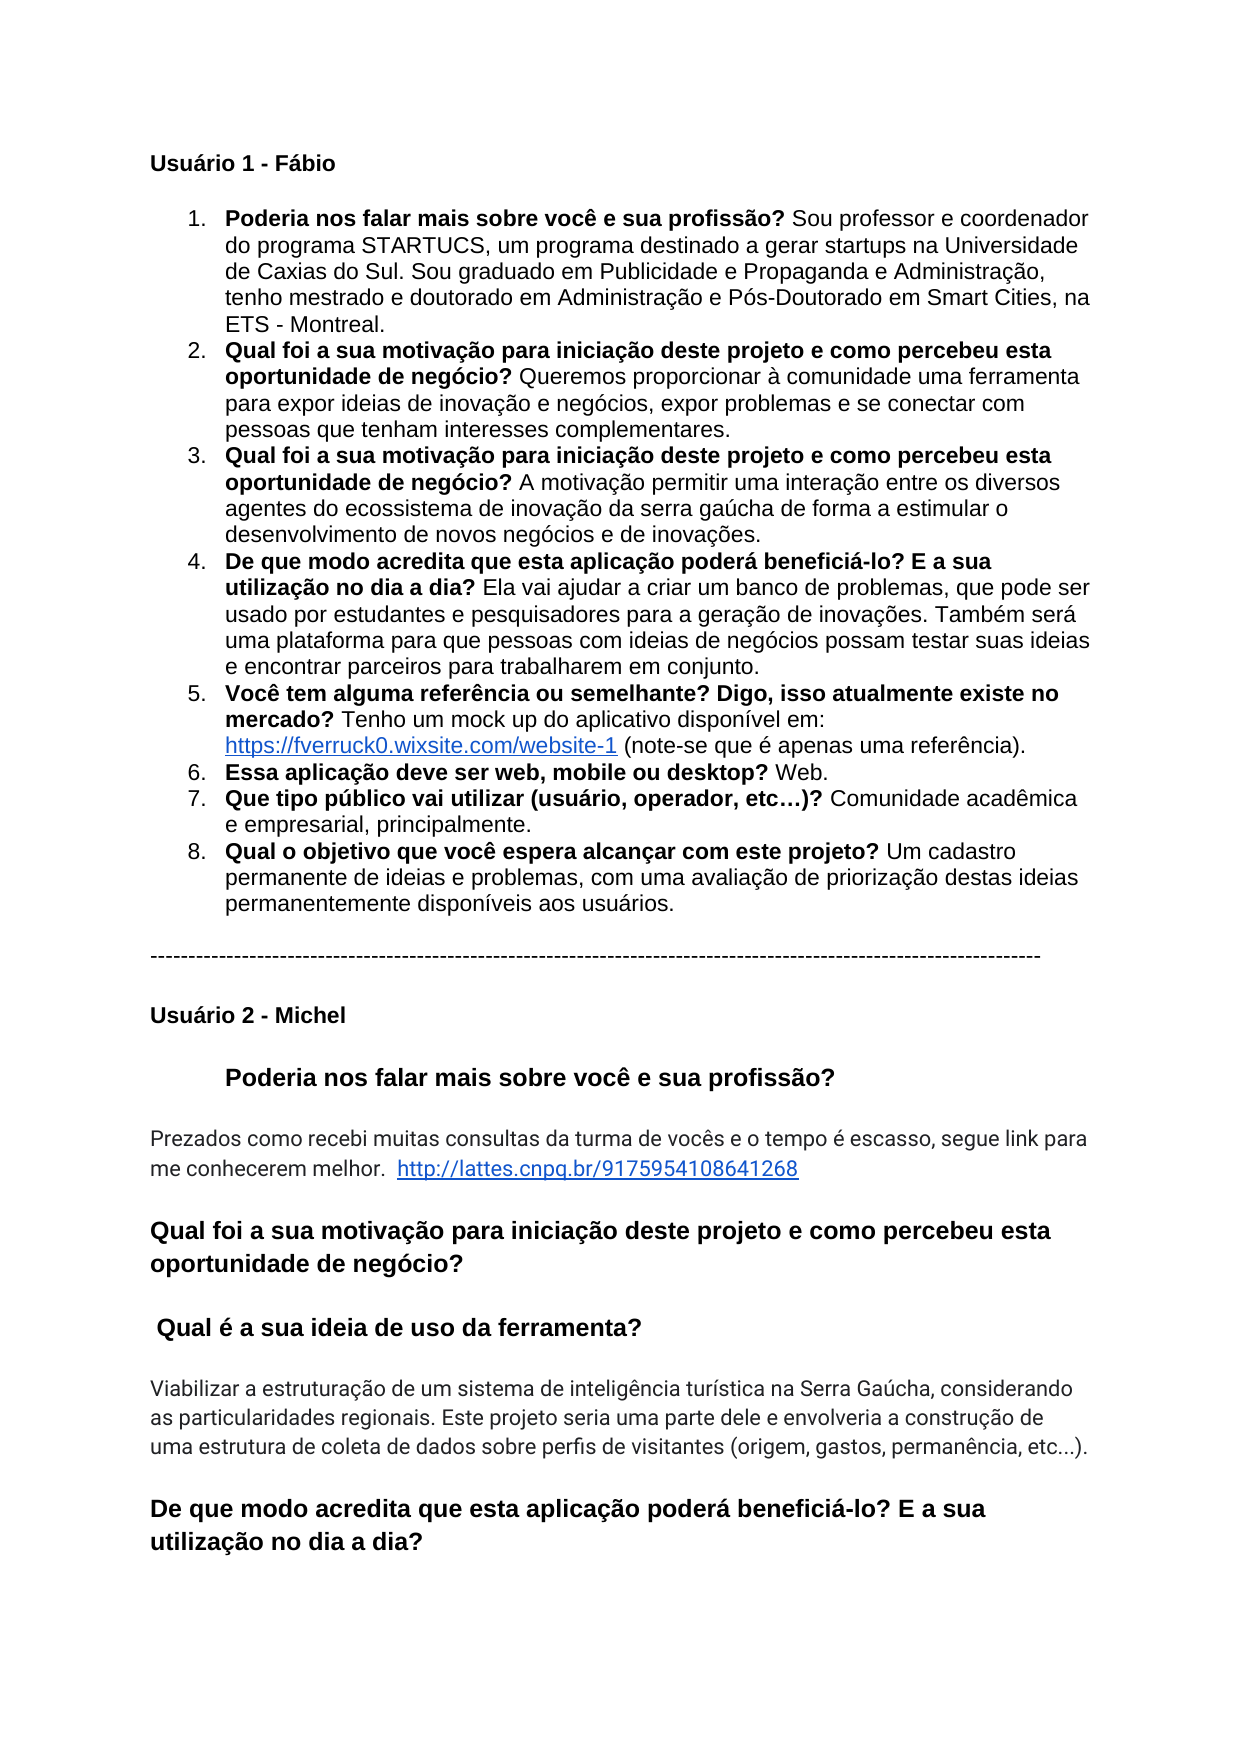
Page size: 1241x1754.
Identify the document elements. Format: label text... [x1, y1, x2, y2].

list Qual foi a sua motivação para iniciação deste projeto e como percebeu esta oportunidade de negócio? Queremos proporcionar à comunidade uma ferramenta para expor ideias de inovação e negócios, expor problemas e se conectar com pessoas que tenham interesses complementares. [187, 337, 1090, 442]
text --------------------------------------------------------------------------------------------------------------------- [150, 942, 1090, 968]
text Poderia nos falar mais sobre você e sua profissão? [225, 1063, 1090, 1091]
list Poderia nos falar mais sobre você e sua profissão? Sou professor e coordenador do programa STARTUCS, um programa destinado a gerar startups na Universidade de Caxias do Sul. Sou graduado em Publicidade e Propaganda e Administração, tenho mestrado e doutorado em Administração e Pós-Doutorado em Smart Cities, na ETS - Montreal. [187, 205, 1090, 337]
text Usuário 1 - Fábio [150, 150, 1090, 176]
text Qual é a sua ideia de uso da ferramenta? [150, 1312, 1090, 1341]
text Qual foi a sua motivação para iniciação deste projeto e como percebeu esta oportunidade de negócio? [150, 1216, 1090, 1278]
list De que modo acredita que esta aplicação poderá beneficiá-lo? E a sua utilização no dia a dia? Ela vai ajudar a criar um banco de problemas, que pode ser usado por estudantes e pesquisadores para a geração de inovações. Também será uma plataforma para que pessoas com ideias de negócios possam testar suas ideias e encontrar parceiros para trabalharem em conjunto. [187, 548, 1090, 679]
list Qual foi a sua motivação para iniciação deste projeto e como percebeu esta oportunidade de negócio? A motivação permitir uma interação entre os diversos agentes do ecossistema de inovação da serra gaúcha de forma a estimular o desenvolvimento de novos negócios e de inovações. [187, 442, 1090, 548]
text Usuário 2 - Michel [150, 1002, 1090, 1028]
text Viabilizar a estruturação de um sistema de inteligência turística na Serra Gaúcha, considerando as particularidades regionais. Este projeto seria uma parte dele e envolveria a construção de uma estrutura de coleta de dados sobre perfis de visitantes (origem, gastos, permanência, etc...). [150, 1376, 1090, 1460]
list Essa aplicação deve ser web, mobile ou desktop? Web. [187, 759, 1090, 785]
list Que tipo público vai utilizar (usuário, operador, etc…)? Comunidade acadêmica e empresarial, principalmente. [187, 785, 1090, 838]
text De que modo acredita que esta aplicação poderá beneficiá-lo? E a sua utilização no dia a dia? [150, 1494, 1090, 1556]
list Qual o objetivo que você espera alcançar com este projeto? Um cadastro permanente de ideias e problemas, com uma avaliação de priorização destas ideias permanentemente disponíveis aos usuários. [187, 838, 1090, 917]
text Prezados como recebi muitas consultas da turma de vocês e o tempo é escasso, segue link para me conhecerem melhor. http://lattes.cnpq.br/9175954108641268 [150, 1126, 1090, 1182]
list Você tem alguma referência ou semelhante? Digo, isso atualmente existe no mercado? Tenho um mock up do aplicativo disponível em: https://fverruck0.wixsite.com/website-1 (note-se que é apenas uma referência). [187, 679, 1090, 759]
